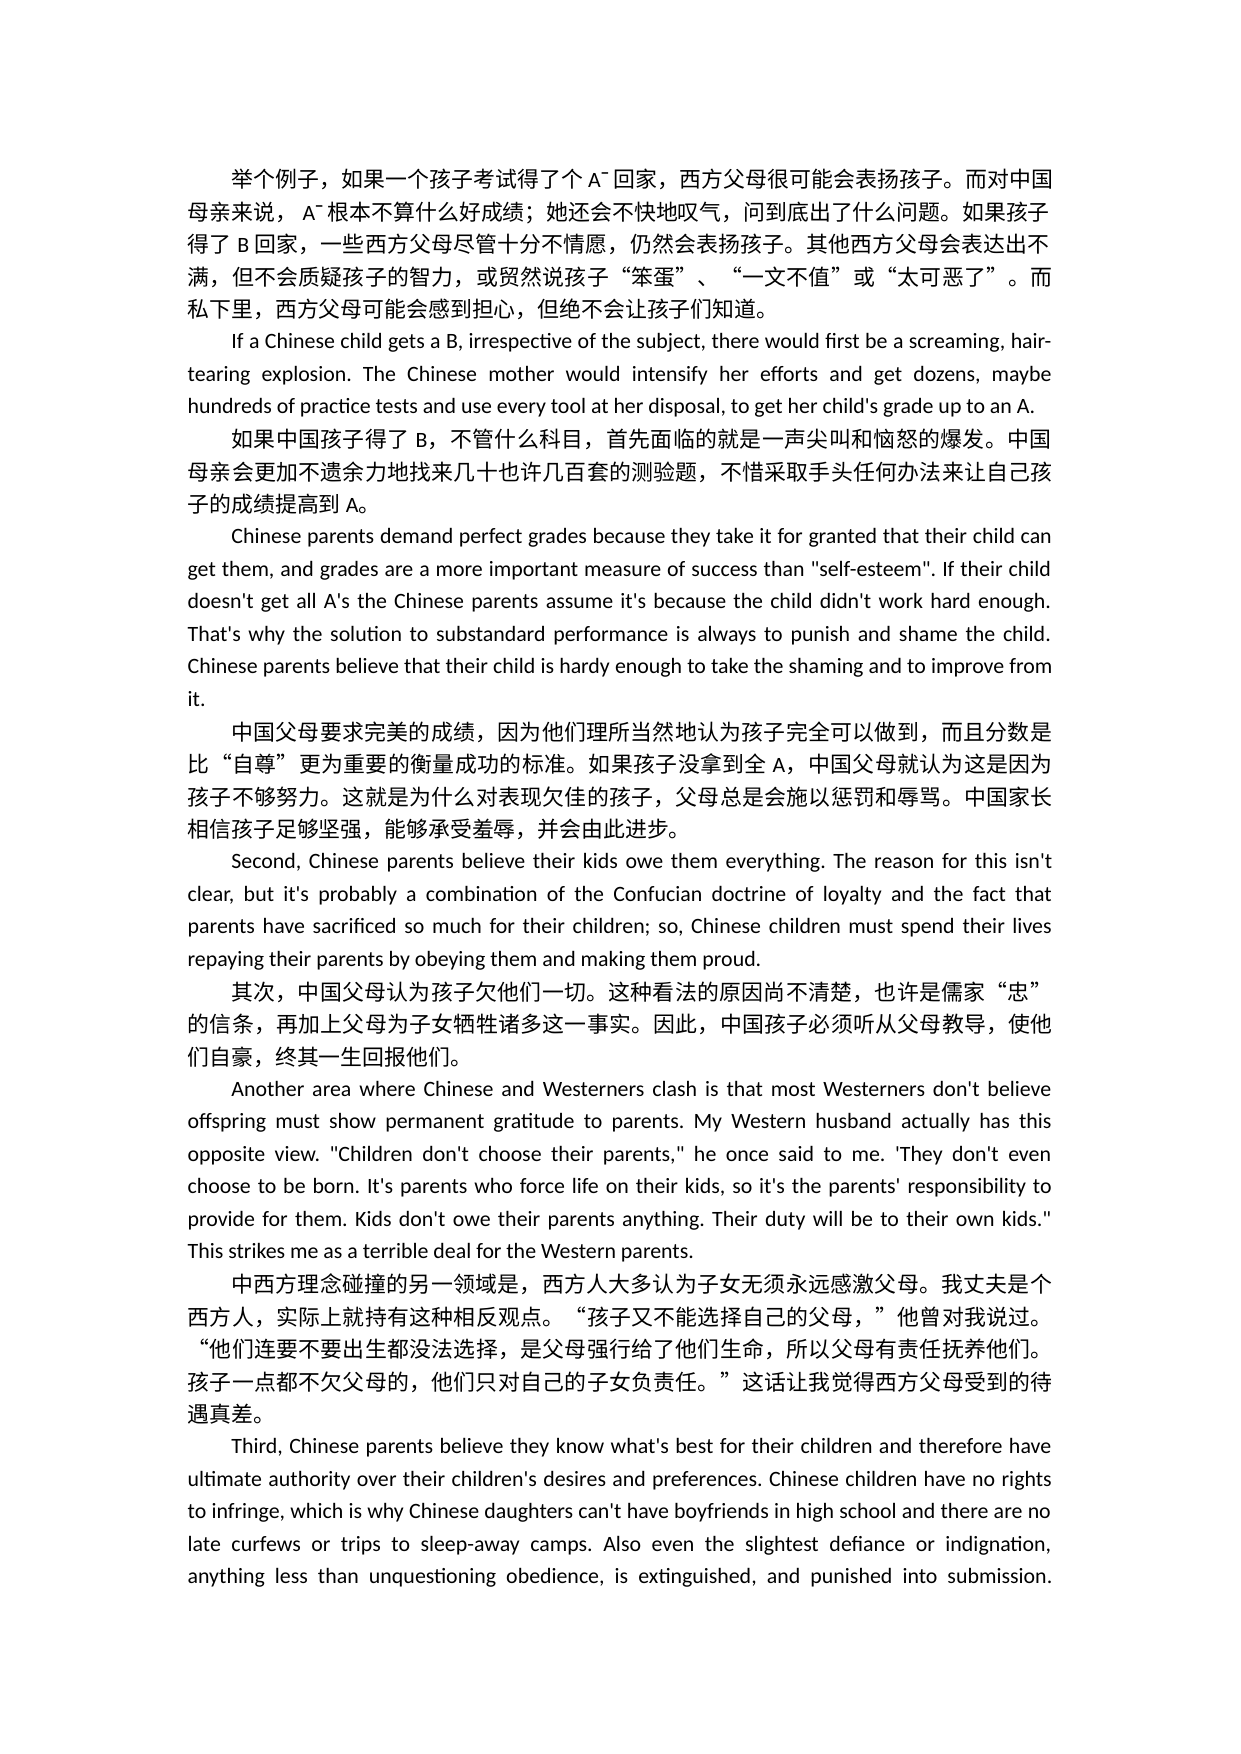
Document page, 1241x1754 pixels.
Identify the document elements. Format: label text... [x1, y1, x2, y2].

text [187, 1429, 1053, 1592]
text 其次，中国父母认为孩子欠他们一切。这种看法的原因尚不清楚，也许是儒家“忠”的信条，再加上父母为子女牺牲诸多这一事实。因此，中国孩子必须听从父母教导，使他们自豪，终其一生回报他们。 [187, 974, 1053, 1072]
text 举个例子，如果一个孩子考试得了个 Aˉ回家，西方父母很可能会表扬孩子。而对中国母亲来说， Aˉ根本不算什么好成绩；她还会不快地叹气，问到底出了什么问题。如果孩子得了 B 回家，一些西方父母尽管十分不情愿，仍然会表扬孩子。其他西方父母会表达出不满，但不会质疑孩子的智力，或贸然说孩子“笨蛋”、“一文不值”或“太可恶了”。而私下里，西方父母可能会感到担心，但绝不会让孩子们知道。 [187, 162, 1053, 324]
text 如果中国孩子得了 B，不管什么科目，首先面临的就是一声尖叫和恼怒的爆发。中国母亲会更加不遗余力地找来几十也许几百套的测验题，不惜采取手头任何办法来让自己孩子的成绩提高到 A。 [187, 422, 1053, 519]
text Another area where Chinese and Westerners clash is that most Westerners don't believe offspring must show permanent gratitude to parents. My Western husband actually has this opposite view. "Children don't choose their parents," he once said to me. 'They don't even choose to be born. It's parents who force life on their kids, so it's the parents' responsibility to provide for them. Kids don't owe their parents anything. Their duty will be to their own kids." This strikes me as a terrible deal for the Western parents. [187, 1072, 1053, 1267]
text If a Chinese child gets a B, irrespective of the subject, there would first be a screaming, hair-tearing explosion. The Chinese mother would intensify her efforts and get dozens, maybe hundreds of practice tests and use every tool at her disposal, to get her child's grade up to an A. [187, 324, 1053, 422]
text Chinese parents demand perfect grades because they take it for granted that their child can get them, and grades are a more important measure of success than "self-esteem". If their child doesn't get all A's the Chinese parents assume it's because the child didn't work hard enough. That's why the solution to substandard performance is always to punish and shame the child. Chinese parents believe that their child is hardy enough to take the shaming and to improve from it. [187, 519, 1053, 714]
text 中西方理念碰撞的另一领域是，西方人大多认为子女无须永远感激父母。我丈夫是个西方人，实际上就持有这种相反观点。“孩子又不能选择自己的父母，”他曾对我说过。“他们连要不要出生都没法选择，是父母强行给了他们生命，所以父母有责任抚养他们。孩子一点都不欠父母的，他们只对自己的子女负责任。”这话让我觉得西方父母受到的待遇真差。 [187, 1267, 1053, 1429]
text Second, Chinese parents believe their kids owe them everything. The reason for this isn't clear, but it's probably a combination of the Confucian doctrine of loyalty and the fact that parents have sacrificed so much for their children; so, Chinese children must spend their lives repaying their parents by obeying them and making them proud. [187, 844, 1053, 974]
text 中国父母要求完美的成绩，因为他们理所当然地认为孩子完全可以做到，而且分数是比“自尊”更为重要的衡量成功的标准。如果孩子没拿到全 A，中国父母就认为这是因为孩子不够努力。这就是为什么对表现欠佳的孩子，父母总是会施以惩罚和辱骂。中国家长相信孩子足够坚强，能够承受羞辱，并会由此进步。 [187, 714, 1053, 844]
